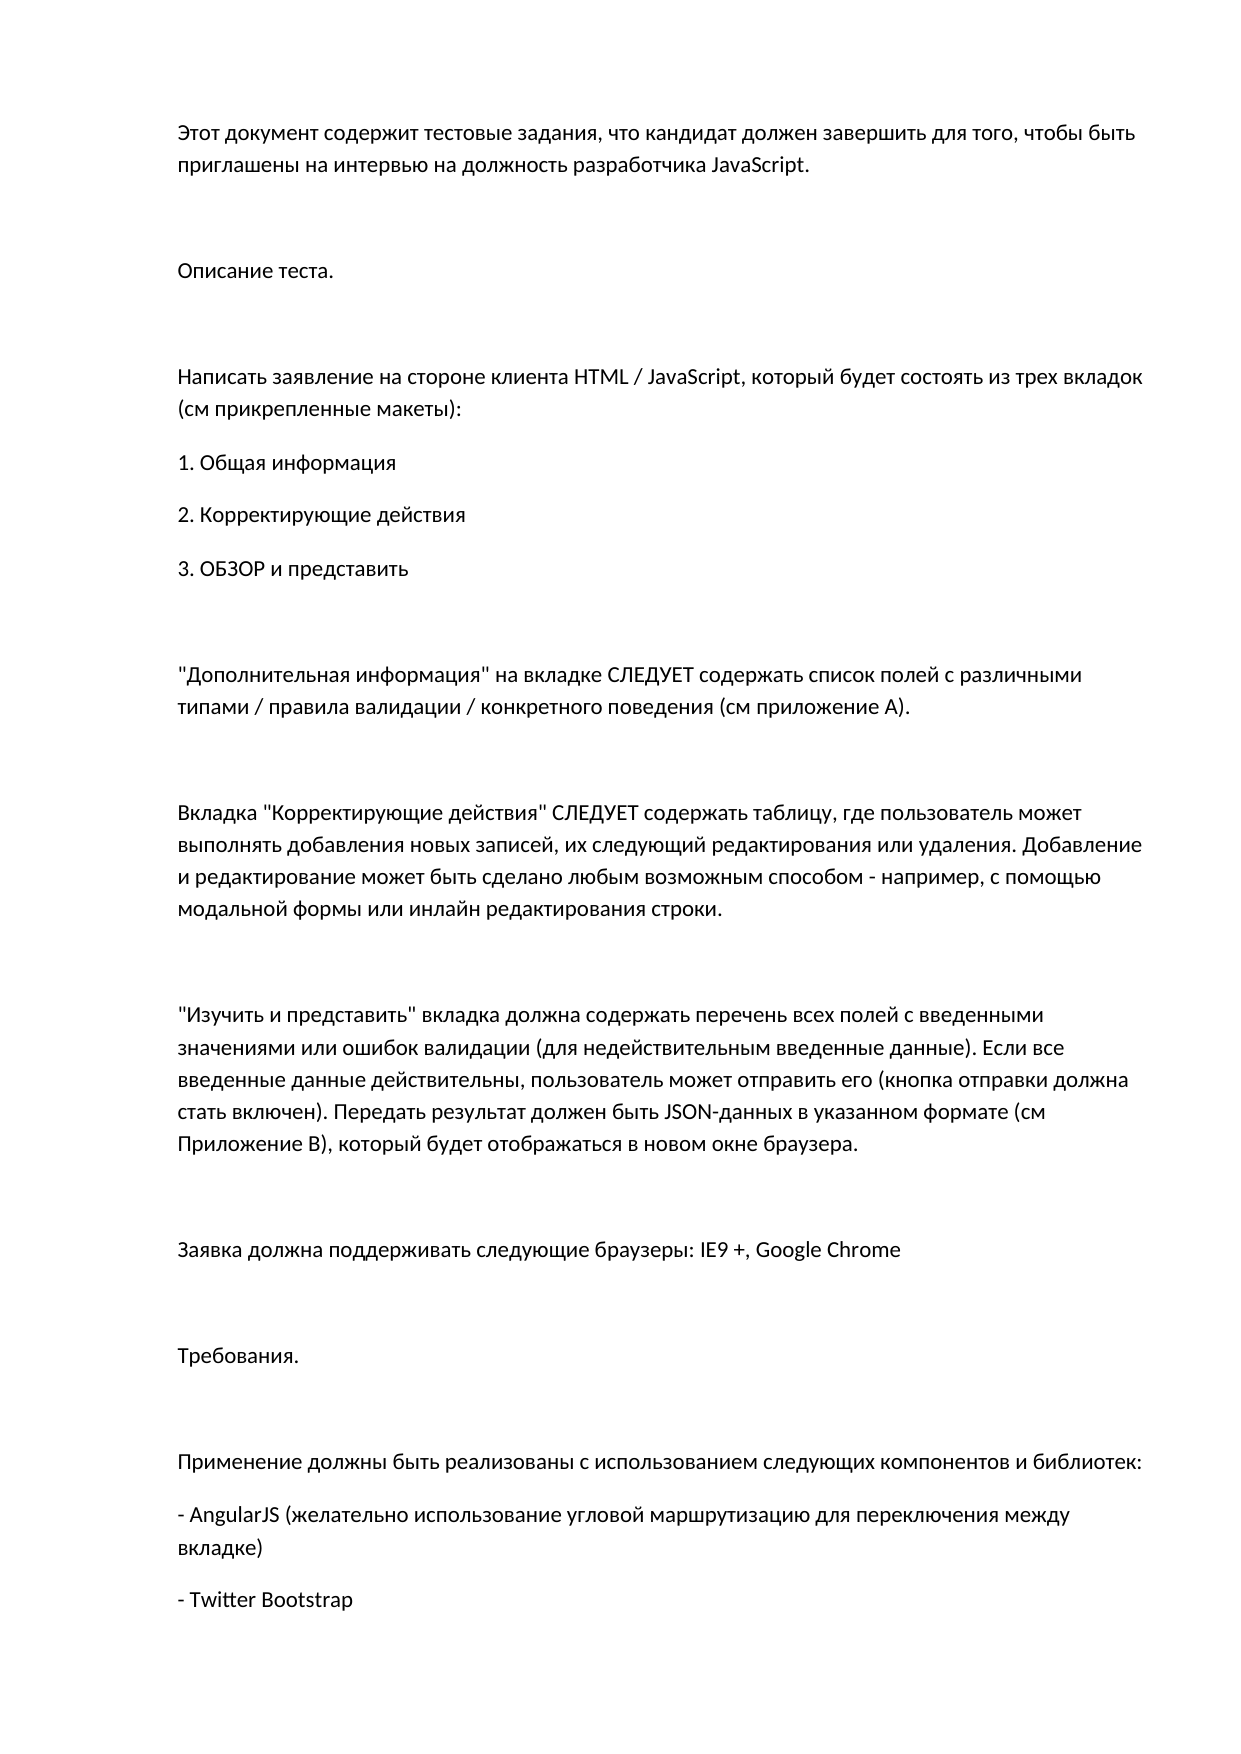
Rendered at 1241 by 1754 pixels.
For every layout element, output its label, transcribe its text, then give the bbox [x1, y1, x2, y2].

text 3. ОБЗОР и представить [177, 554, 1152, 582]
text Вкладка "Корректирующие действия" СЛЕДУЕТ содержать таблицу, где пользователь может выполнять добавления новых записей, их следующий редактирования или удаления. Добавление и редактирование может быть сделано любым возможным способом - например, с помощью модальной формы или инлайн редактирования строки. [177, 798, 1152, 922]
text Требования. [177, 1341, 1152, 1369]
text - AngularJS (желательно использование угловой маршрутизацию для переключения между вкладке) [177, 1500, 1152, 1561]
text 2. Корректирующие действия [177, 501, 1152, 529]
text "Изучить и представить" вкладка должна содержать перечень всех полей с введенными значениями или ошибок валидации (для недействительным введенные данные). Если все введенные данные действительны, пользователь может отправить его (кнопка отправки должна стать включен). Передать результат должен быть JSON-данных в указанном формате (см Приложение B), который будет отображаться в новом окне браузера. [177, 1001, 1152, 1157]
text Заявка должна поддерживать следующие браузеры: IE9 +, Google Chrome [177, 1235, 1152, 1263]
text "Дополнительная информация" на вкладке СЛЕДУЕТ содержать список полей с различными типами / правила валидации / конкретного поведения (см приложение А). [177, 660, 1152, 720]
text Описание теста. [177, 256, 1152, 284]
text Применение должны быть реализованы с использованием следующих компонентов и библиотек: [177, 1447, 1152, 1475]
text Написать заявление на стороне клиента HTML / JavaScript, который будет состоять из трех вкладок (см прикрепленные макеты): [177, 362, 1152, 423]
text - Twitter Bootstrap [177, 1586, 1152, 1614]
text Этот документ содержит тестовые задания, что кандидат должен завершить для того, чтобы быть приглашены на интервью на должность разработчика JavaScript. [177, 118, 1152, 178]
text 1. Общая информация [177, 448, 1152, 476]
